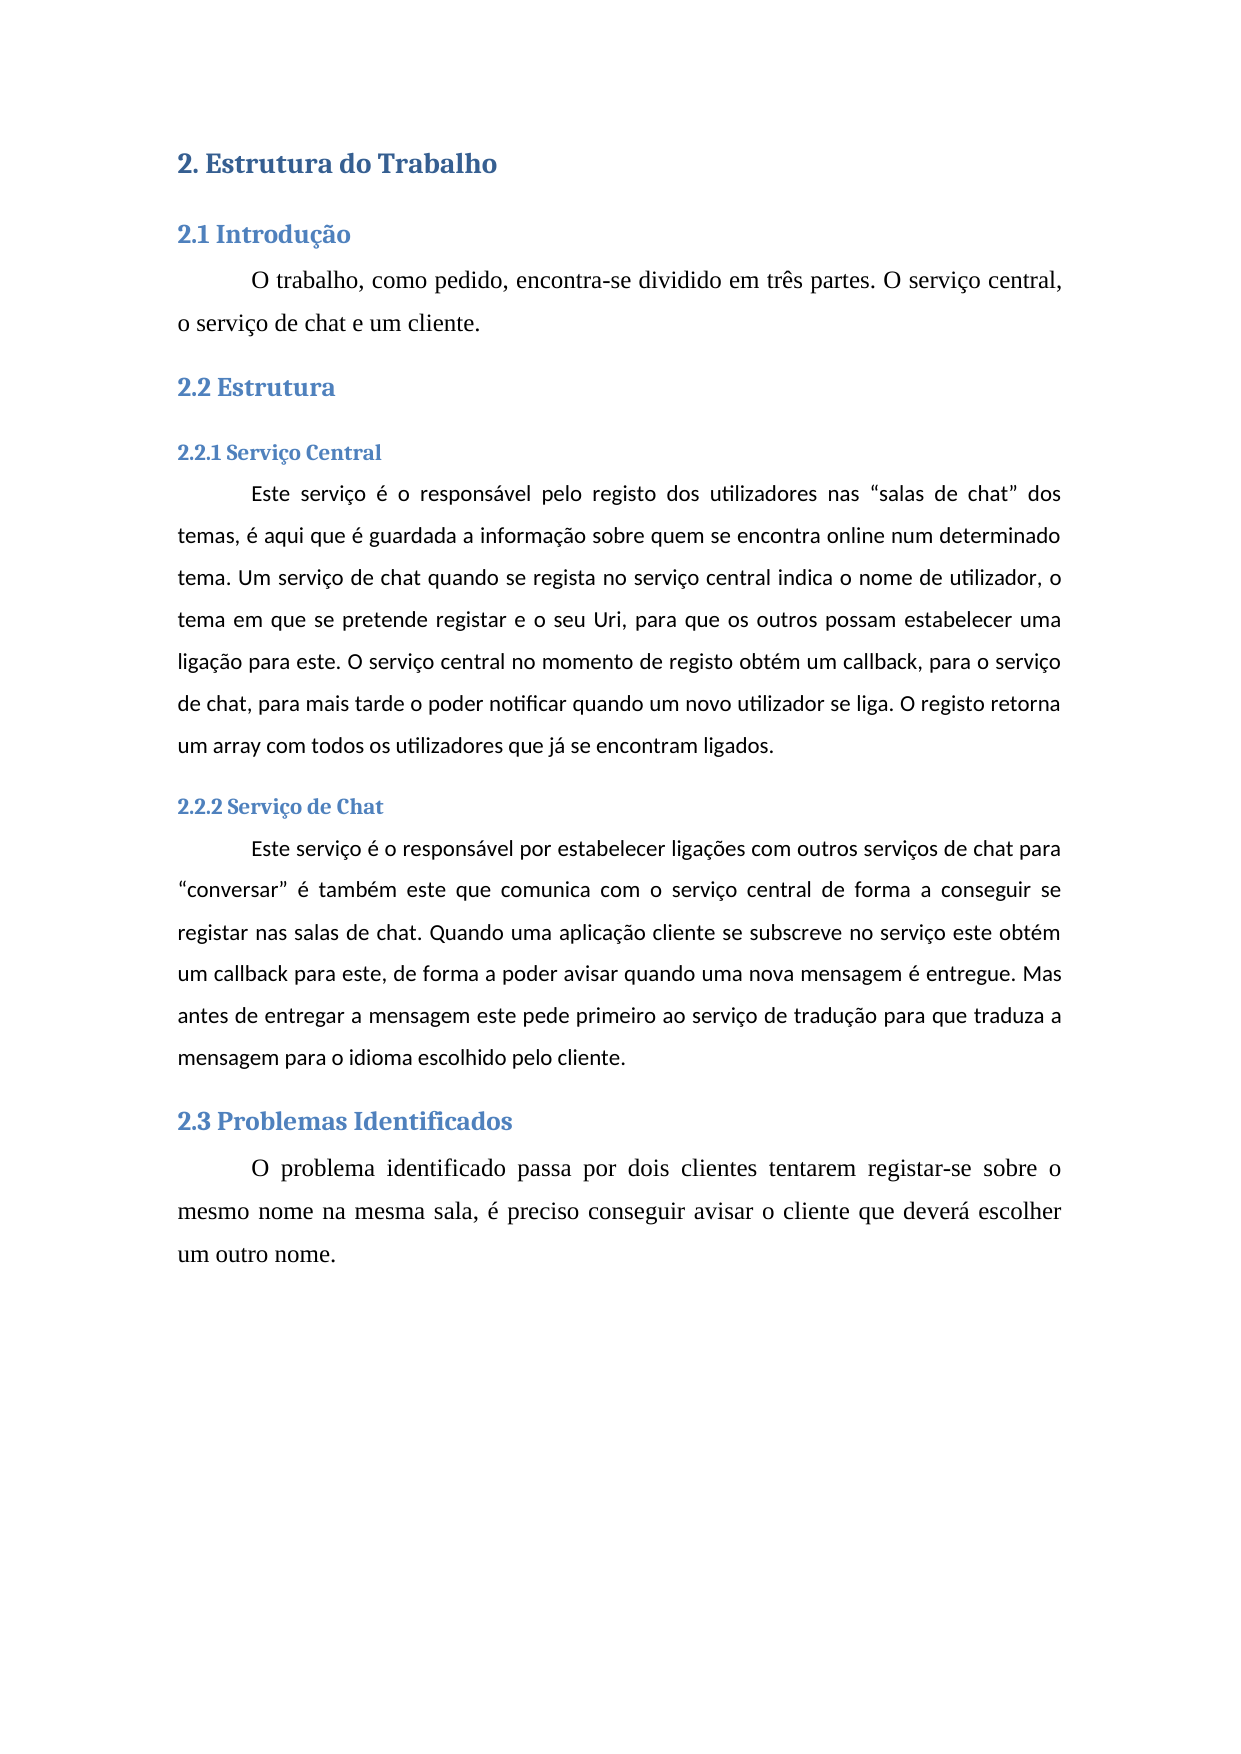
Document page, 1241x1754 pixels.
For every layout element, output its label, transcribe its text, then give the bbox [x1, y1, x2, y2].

text Este serviço é o responsável pelo registo dos utilizadores nas “salas de chat” dos temas, é aqui que é guardada a informação sobre quem se encontra online num determinado tema. Um serviço de chat quando se regista no serviço central indica o nome de utilizador, o tema em que se pretende registar e o seu Uri, para que os outros possam estabelecer uma ligação para este. O serviço central no momento de registo obtém um callback, para o serviço de chat, para mais tarde o poder notificar quando um novo utilizador se liga. O registo retorna um array com todos os utilizadores que já se encontram ligados. [177, 479, 1063, 759]
subtitle 2.2 Estrutura [177, 372, 1063, 404]
subtitle 2.2.1 Serviço Central [177, 440, 1063, 466]
text Este serviço é o responsável por estabelecer ligações com outros serviços de chat para “conversar” é também este que comunica com o serviço central de forma a conseguir se registar nas salas de chat. Quando uma aplicação cliente se subscreve no serviço este obtém um callback para este, de forma a poder avisar quando uma nova mensagem é entregue. Mas antes de entregar a mensagem este pede primeiro ao serviço de tradução para que traduza a mensagem para o idioma escolhido pelo cliente. [177, 834, 1063, 1072]
subtitle 2.3 Problemas Identificados [177, 1106, 1063, 1137]
subtitle 2. Estrutura do Trabalho [177, 148, 1063, 181]
text O trabalho, como pedido, encontra-se dividido em três partes. O serviço central, o serviço de chat e um cliente. [177, 265, 1063, 337]
subtitle 2.2.2 Serviço de Chat [177, 794, 1063, 821]
subtitle 2.1 Introdução [177, 219, 1063, 250]
text O problema identificado passa por dois clientes tentarem registar-se sobre o mesmo nome na mesma sala, é preciso conseguir avisar o cliente que deverá escolher um outro nome. [177, 1153, 1063, 1268]
